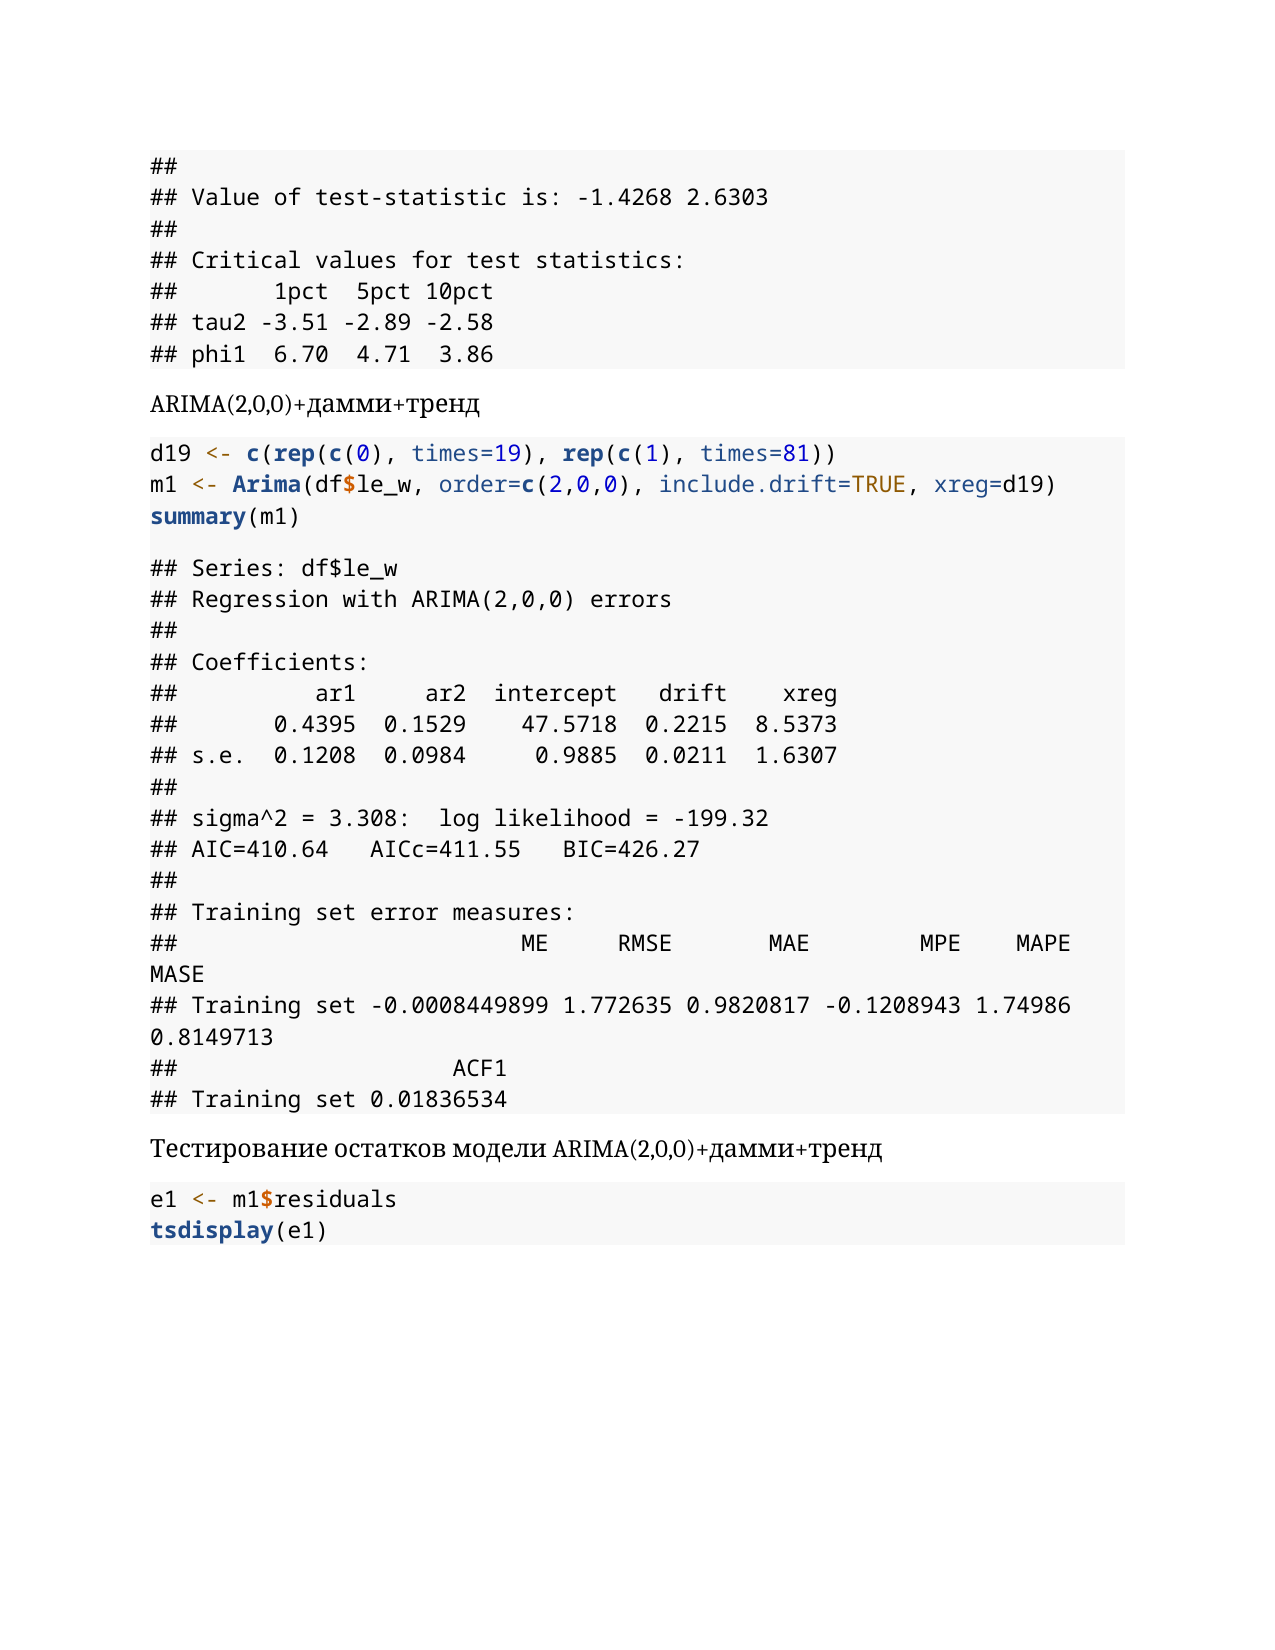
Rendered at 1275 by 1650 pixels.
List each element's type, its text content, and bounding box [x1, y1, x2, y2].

text ARIMA(2,0,0)+дамми+тренд [150, 389, 1125, 418]
text d19 <- c(rep(c(0), times=19), rep(c(1), times=81)) m1 <- Arima(df$le_w, order=c(2,0,0), include.drift=TRUE, xreg=d19) summary(m1) [150, 437, 1125, 531]
text ## Series: df$le_w ## Regression with ARIMA(2,0,0) errors ## ## Coefficients: ## ar1 ar2 intercept drift xreg ## 0.4395 0.1529 47.5718 0.2215 8.5373 ## s.e. 0.1208 0.0984 0.9885 0.0211 1.6307 ## ## sigma^2 = 3.308: log likelihood = -199.32 ## AIC=410.64 AICc=411.55 BIC=426.27 ## ## Training set error measures: ## ME RMSE MAE MPE MAPE MASE ## Training set -0.0008449899 1.772635 0.9820817 -0.1208943 1.74986 0.8149713 ## ACF1 ## Training set 0.01836534 [150, 552, 1125, 1114]
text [150, 150, 1125, 369]
text Тестирование остатков модели ARIMA(2,0,0)+дамми+тренд [150, 1135, 1125, 1164]
text e1 <- m1$residuals tsdisplay(e1) [150, 1182, 1125, 1245]
